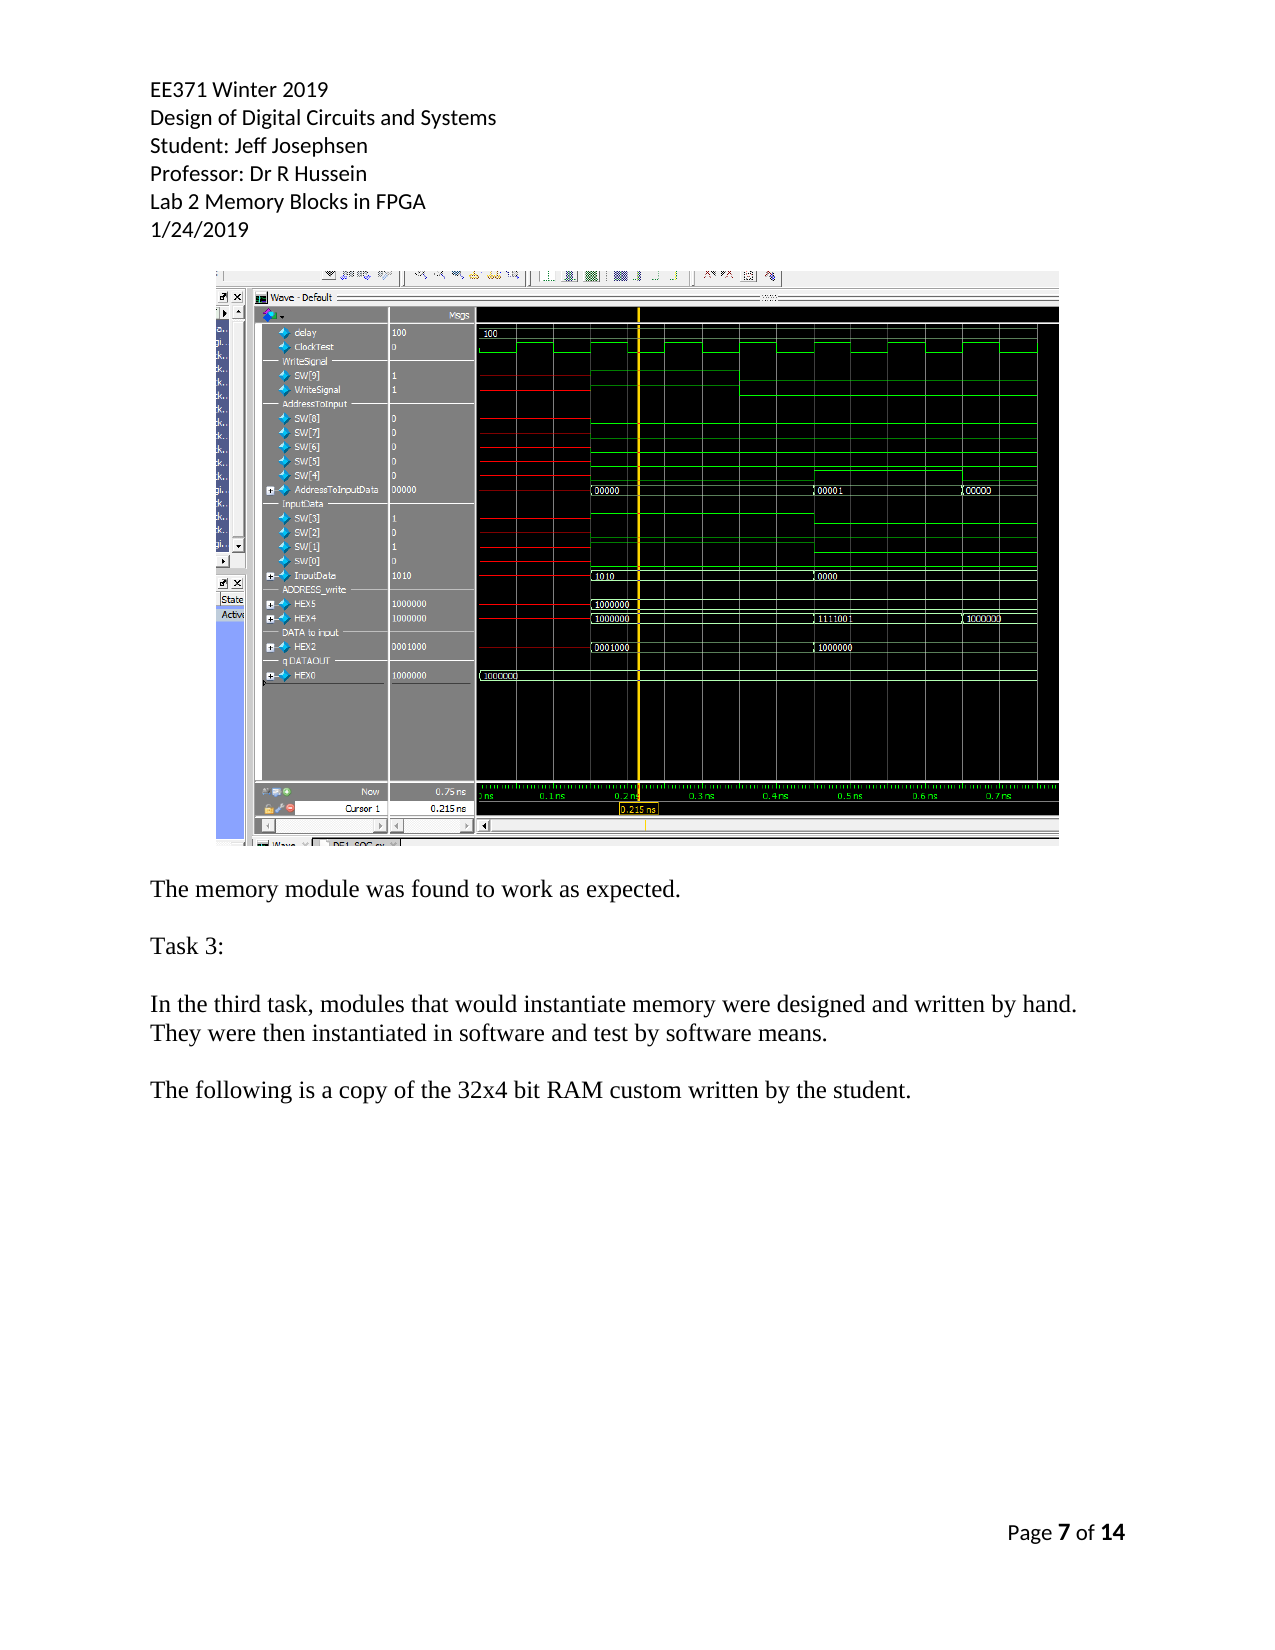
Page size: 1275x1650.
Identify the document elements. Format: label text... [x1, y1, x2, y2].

text The memory module was found to work as expected. [150, 874, 1125, 903]
text Task 3: [150, 931, 1125, 960]
text In the third task, modules that would instantiate memory were designed and written by hand. They were then instantiated in software and test by software means. [150, 989, 1125, 1046]
text The following is a copy of the 32x4 bit RAM custom written by the student. [150, 1075, 1125, 1104]
picture [216, 271, 1059, 846]
